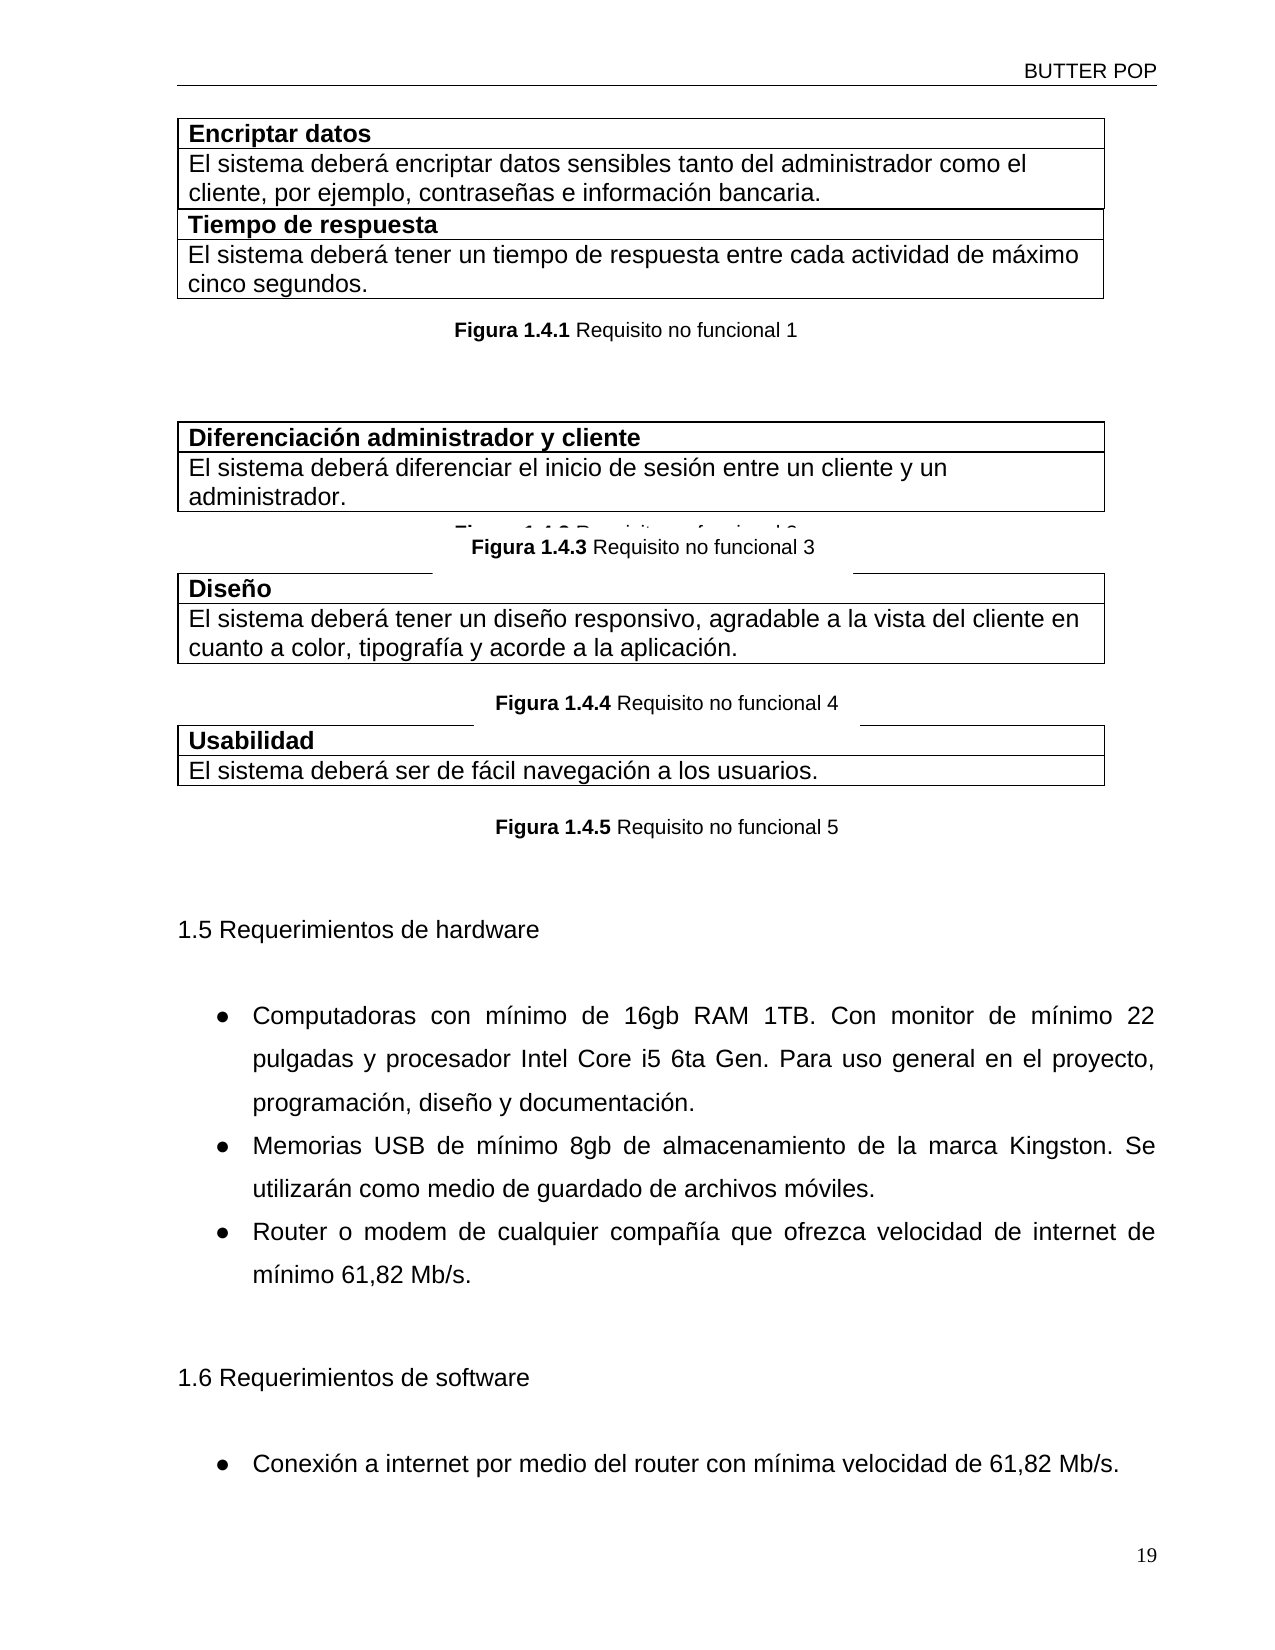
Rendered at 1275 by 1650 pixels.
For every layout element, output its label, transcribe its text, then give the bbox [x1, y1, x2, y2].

table_cell El sistema deberá ser de fácil navegación a los usuarios. [179, 756, 1104, 785]
list Conexión a internet por medio del router con mínima velocidad de 61,82 Mb/s. [215, 1449, 1157, 1478]
subtitle 1.6 Requerimientos de software [177, 1363, 1157, 1392]
table_header Usabilidad [179, 726, 1104, 755]
list Memorias USB de mínimo 8gb de almacenamiento de la marca Kingston. Se utilizarán como medio de guardado de archivos móviles. [215, 1131, 1157, 1203]
table_header Encriptar datos [179, 119, 1104, 148]
table_header Diferenciación administrador y cliente [179, 423, 1104, 451]
table_header Tiempo de respuesta [178, 210, 1103, 239]
table_cell El sistema deberá tener un diseño responsivo, agradable a la vista del cliente en cuanto a color, tipografía y acorde a la aplicación. [179, 604, 1104, 662]
subtitle 1.5 Requerimientos de hardware [177, 915, 1157, 944]
table_cell El sistema deberá tener un tiempo de respuesta entre cada actividad de máximo cinco segundos. [178, 240, 1103, 298]
list Computadoras con mínimo de 16gb RAM 1TB. Con monitor de mínimo 22 pulgadas y procesador Intel Core i5 6ta Gen. Para uso general en el proyecto, programación, diseño y documentación. [215, 1001, 1157, 1116]
list Router o modem de cualquier compañía que ofrezca velocidad de internet de mínimo 61,82 Mb/s. [215, 1217, 1157, 1289]
table_cell El sistema deberá diferenciar el inicio de sesión entre un cliente y un administrador. [179, 453, 1104, 511]
table_cell El sistema deberá encriptar datos sensibles tanto del administrador como el cliente, por ejemplo, contraseñas e información bancaria. [179, 149, 1104, 207]
table_header Diseño [179, 574, 1104, 603]
